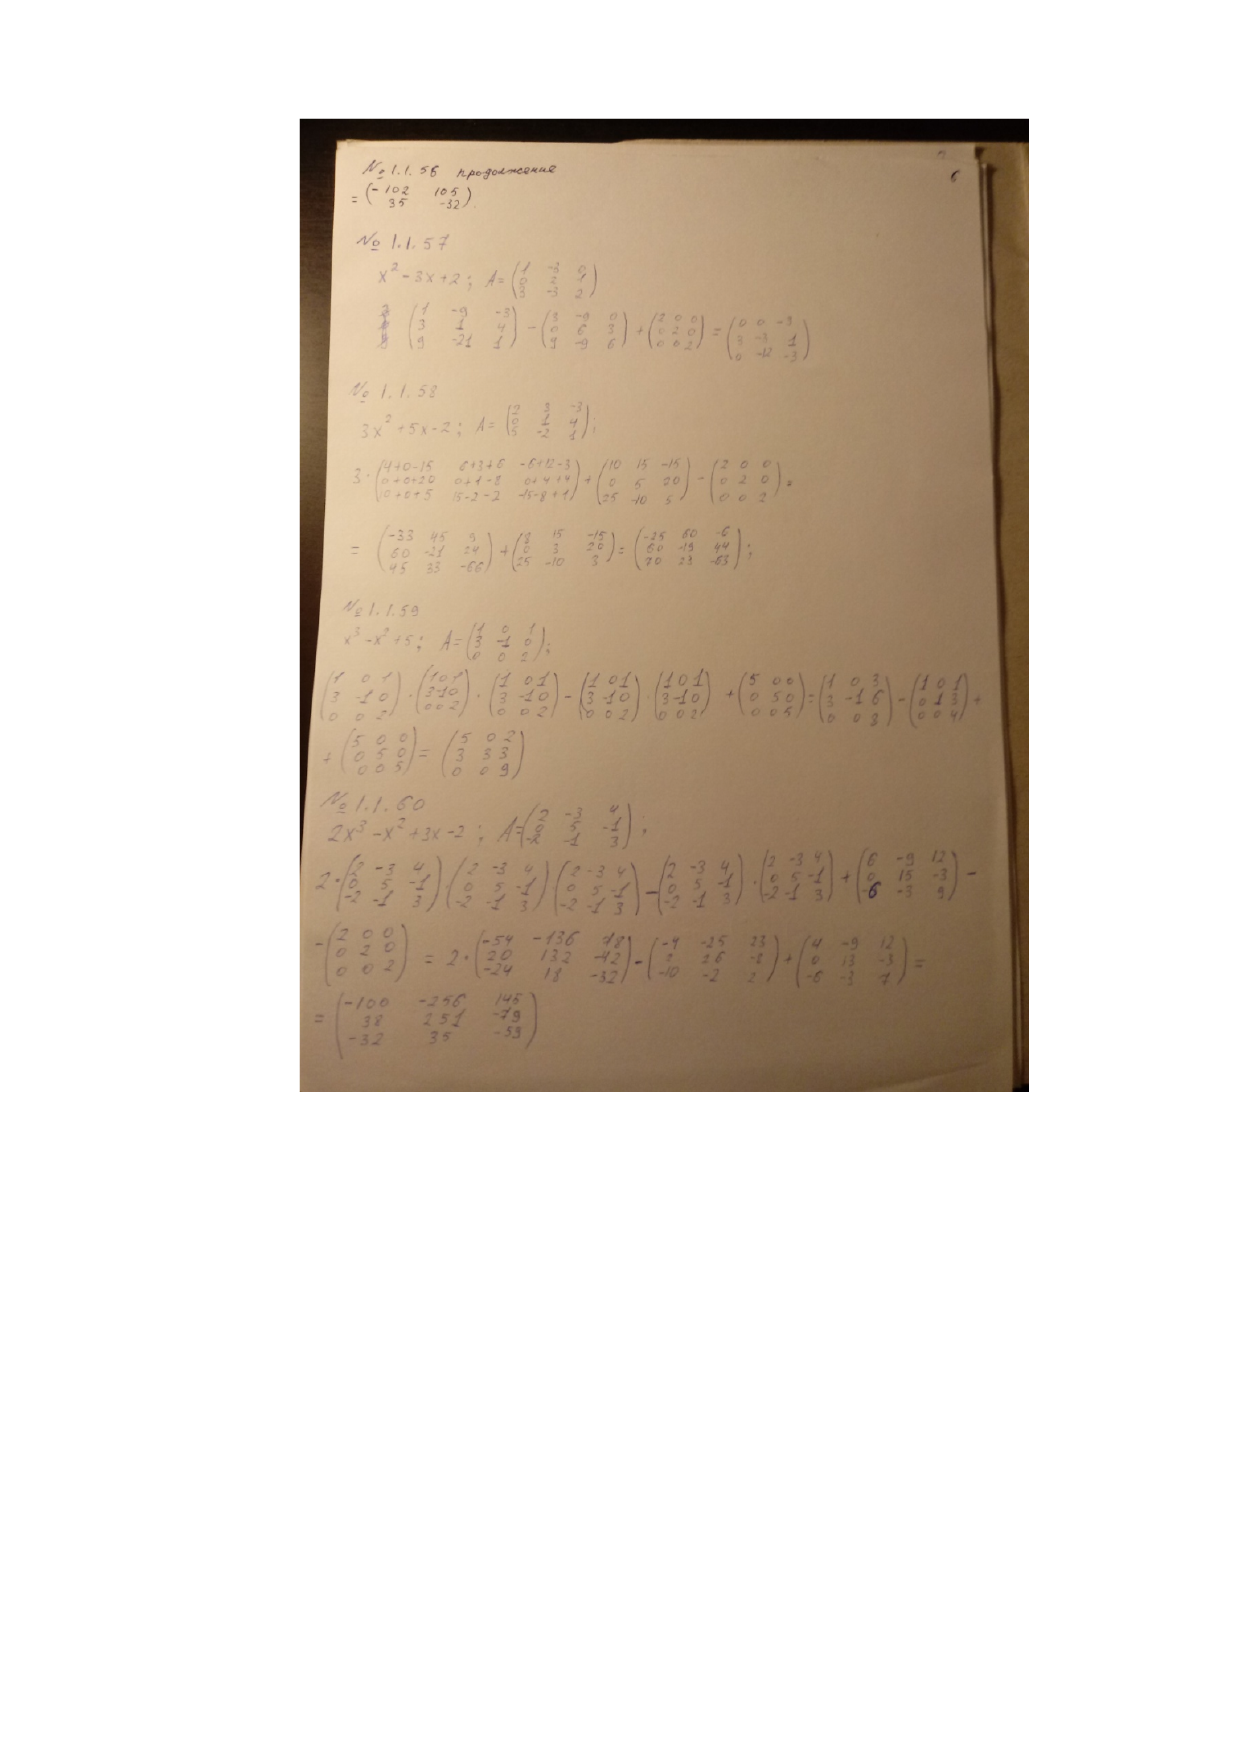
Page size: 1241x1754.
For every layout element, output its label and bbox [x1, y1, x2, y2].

picture [300, 120, 1029, 1092]
